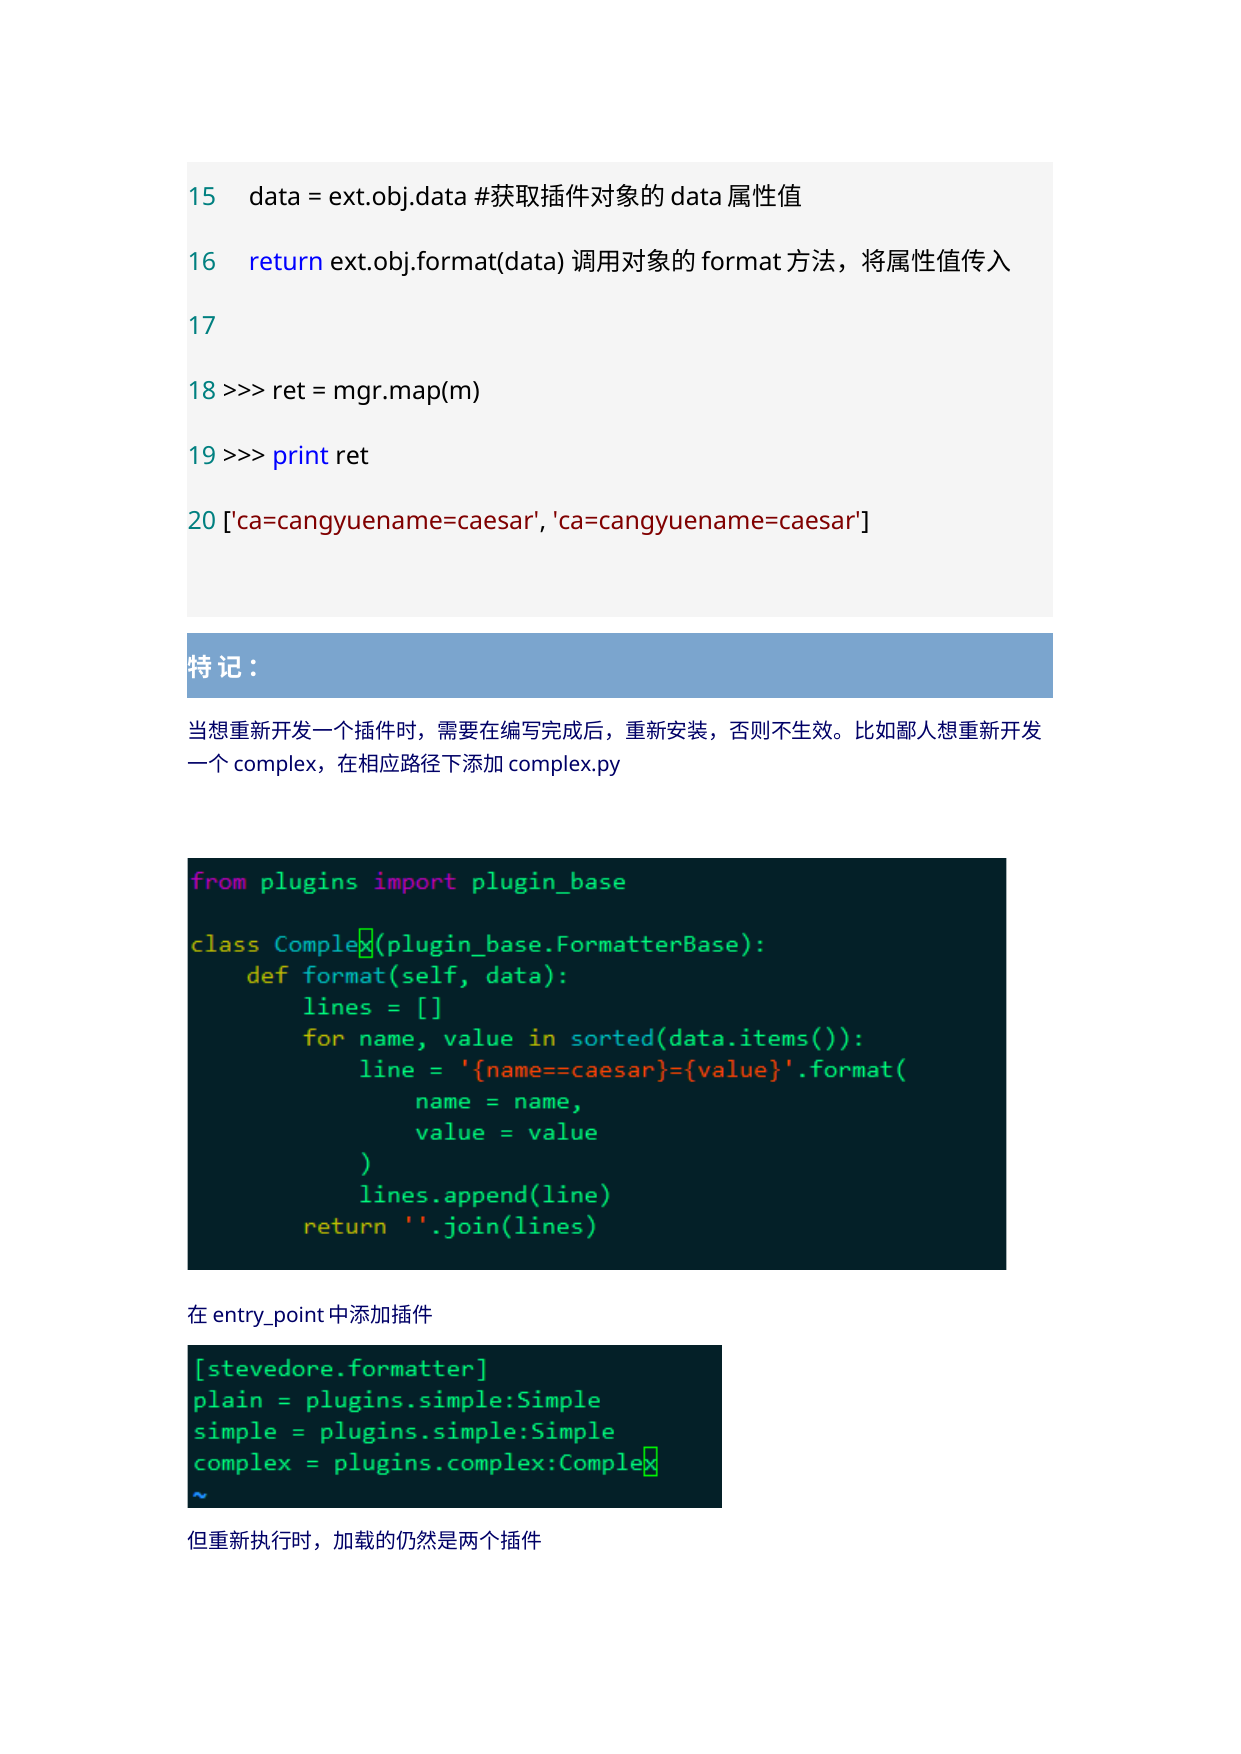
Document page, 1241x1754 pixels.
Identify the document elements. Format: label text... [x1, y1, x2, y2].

text 15 data = ext.obj.data #获取插件对象的data属性值 [187, 162, 1053, 227]
picture [187, 1345, 722, 1508]
text 特记： [187, 633, 1053, 698]
text 20 ['ca=cangyuename=caesar', 'ca=cangyuename=caesar'] [187, 487, 1053, 552]
picture [187, 858, 1007, 1270]
text 19 >>> print ret [187, 422, 1053, 487]
text 16 return ext.obj.format(data) 调用对象的format方法，将属性值传入 [187, 227, 1053, 292]
text 在entry_point中添加插件 [187, 1297, 1053, 1329]
text 但重新执行时，加载的仍然是两个插件 [187, 1523, 1053, 1556]
text 17 [187, 292, 1053, 357]
text 当想重新开发一个插件时，需要在编写完成后，重新安装，否则不生效。比如鄙人想重新开发一个complex，在相应路径下添加complex.py [187, 713, 1053, 778]
text 18 >>> ret = mgr.map(m) [187, 357, 1053, 422]
